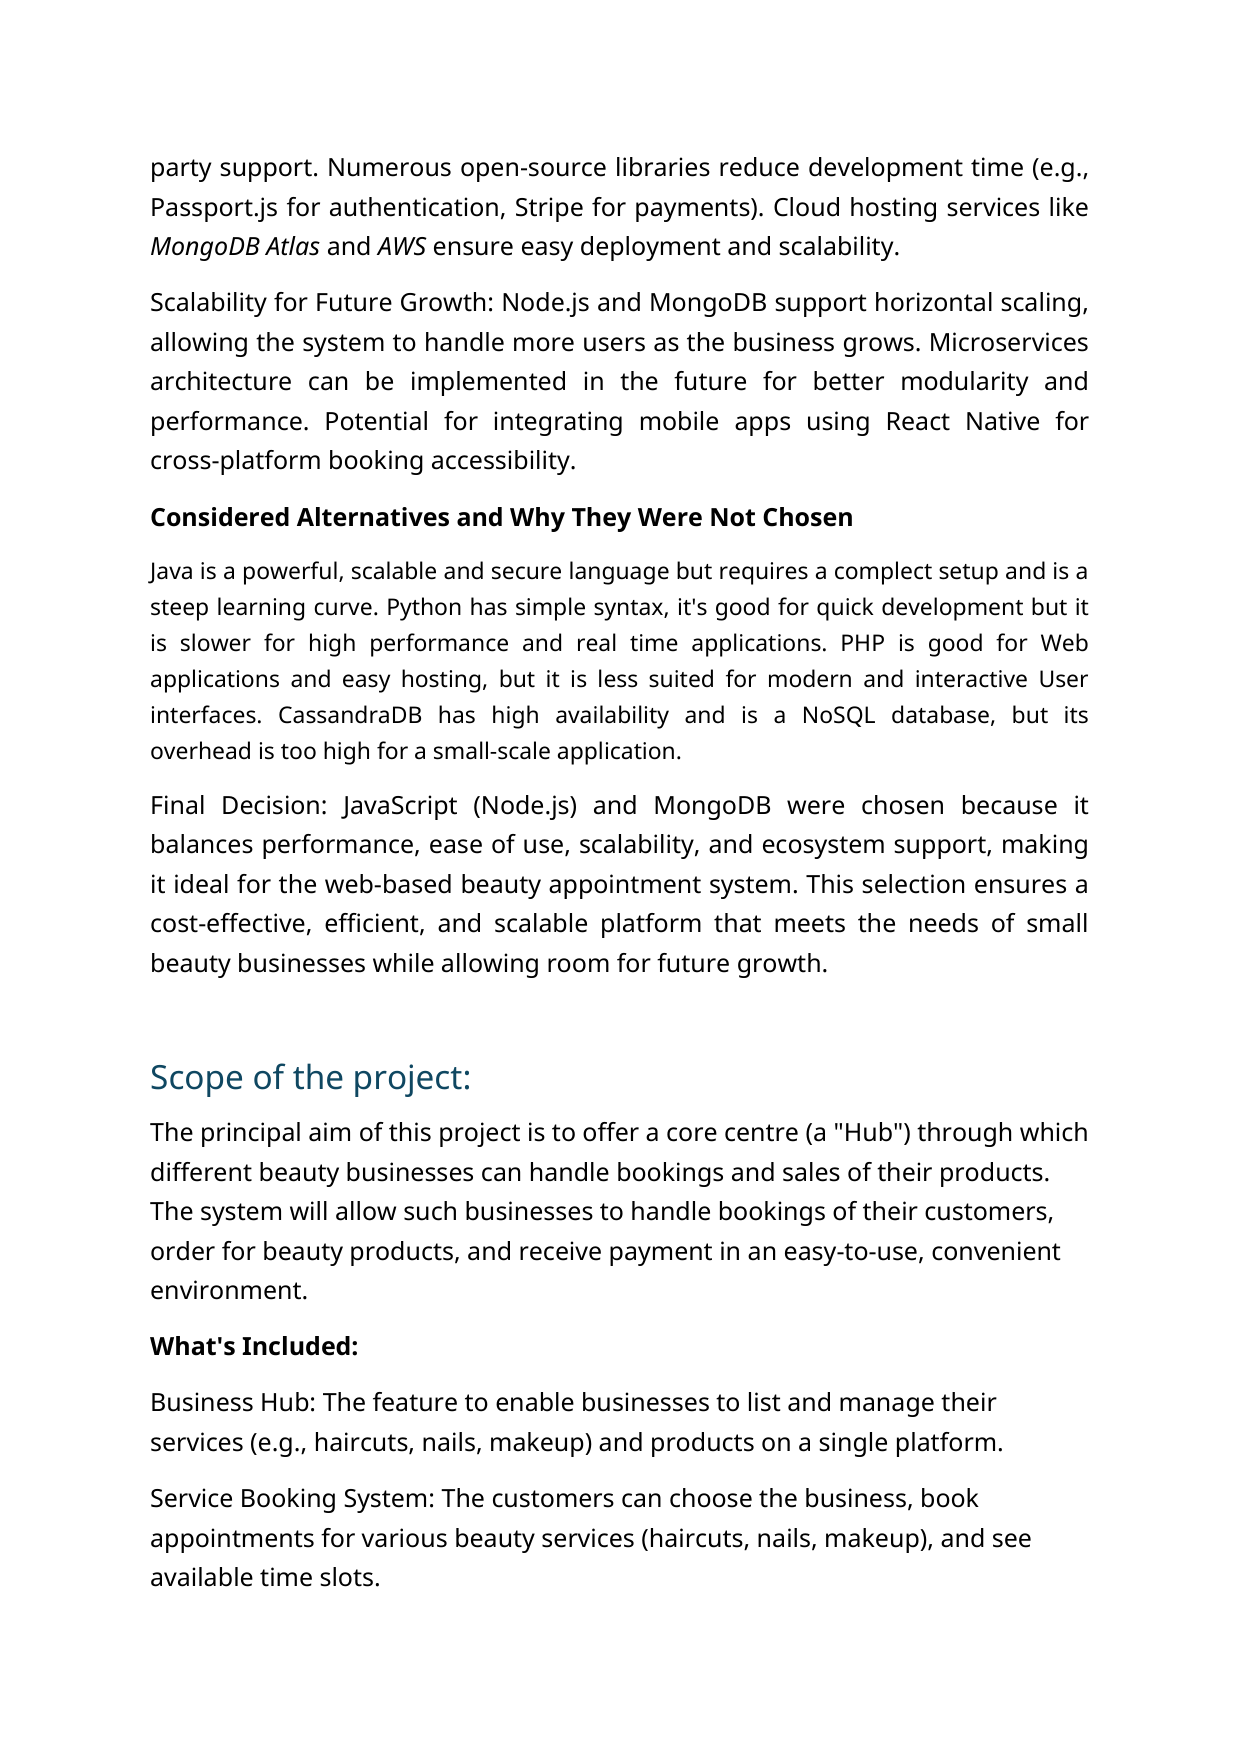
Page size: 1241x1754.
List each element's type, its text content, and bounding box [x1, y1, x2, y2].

text Business Hub: The feature to enable businesses to list and manage their services (e.g., haircuts, nails, makeup) and products on a single platform. [150, 1385, 1090, 1459]
text Considered Alternatives and Why They Were Not Chosen [150, 499, 1090, 533]
text What's Included: [150, 1329, 1090, 1363]
text Java is a powerful, scalable and secure language but requires a complect setup and is a steep learning curve. Python has simple syntax, it's good for quick development but it is slower for high performance and real time applications. PHP is good for Web applications and easy hosting, but it is less suited for modern and interactive User interfaces. CassandraDB has high availability and is a NoSQL database, but its overhead is too high for a small-scale application. [150, 555, 1090, 766]
text Service Booking System: The customers can choose the business, book appointments for various beauty services (haircuts, nails, makeup), and see available time slots. [150, 1481, 1090, 1594]
subtitle Scope of the project: [150, 1001, 1090, 1099]
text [150, 150, 1090, 263]
text The principal aim of this project is to offer a core centre (a "Hub") through which different beauty businesses can handle bookings and sales of their products. The system will allow such businesses to handle bookings of their customers, order for beauty products, and receive payment in an easy-to-use, convenient environment. [150, 1115, 1090, 1307]
text Final Decision: JavaScript (Node.js) and MongoDB were chosen because it balances performance, ease of use, scalability, and ecosystem support, making it ideal for the web-based beauty appointment system. This selection ensures a cost-effective, efficient, and scalable platform that meets the needs of small beauty businesses while allowing room for future growth. [150, 787, 1090, 979]
text Scalability for Future Growth: Node.js and MongoDB support horizontal scaling, allowing the system to handle more users as the business grows. Microservices architecture can be implemented in the future for better modularity and performance. Potential for integrating mobile apps using React Native for cross-platform booking accessibility. [150, 285, 1090, 477]
